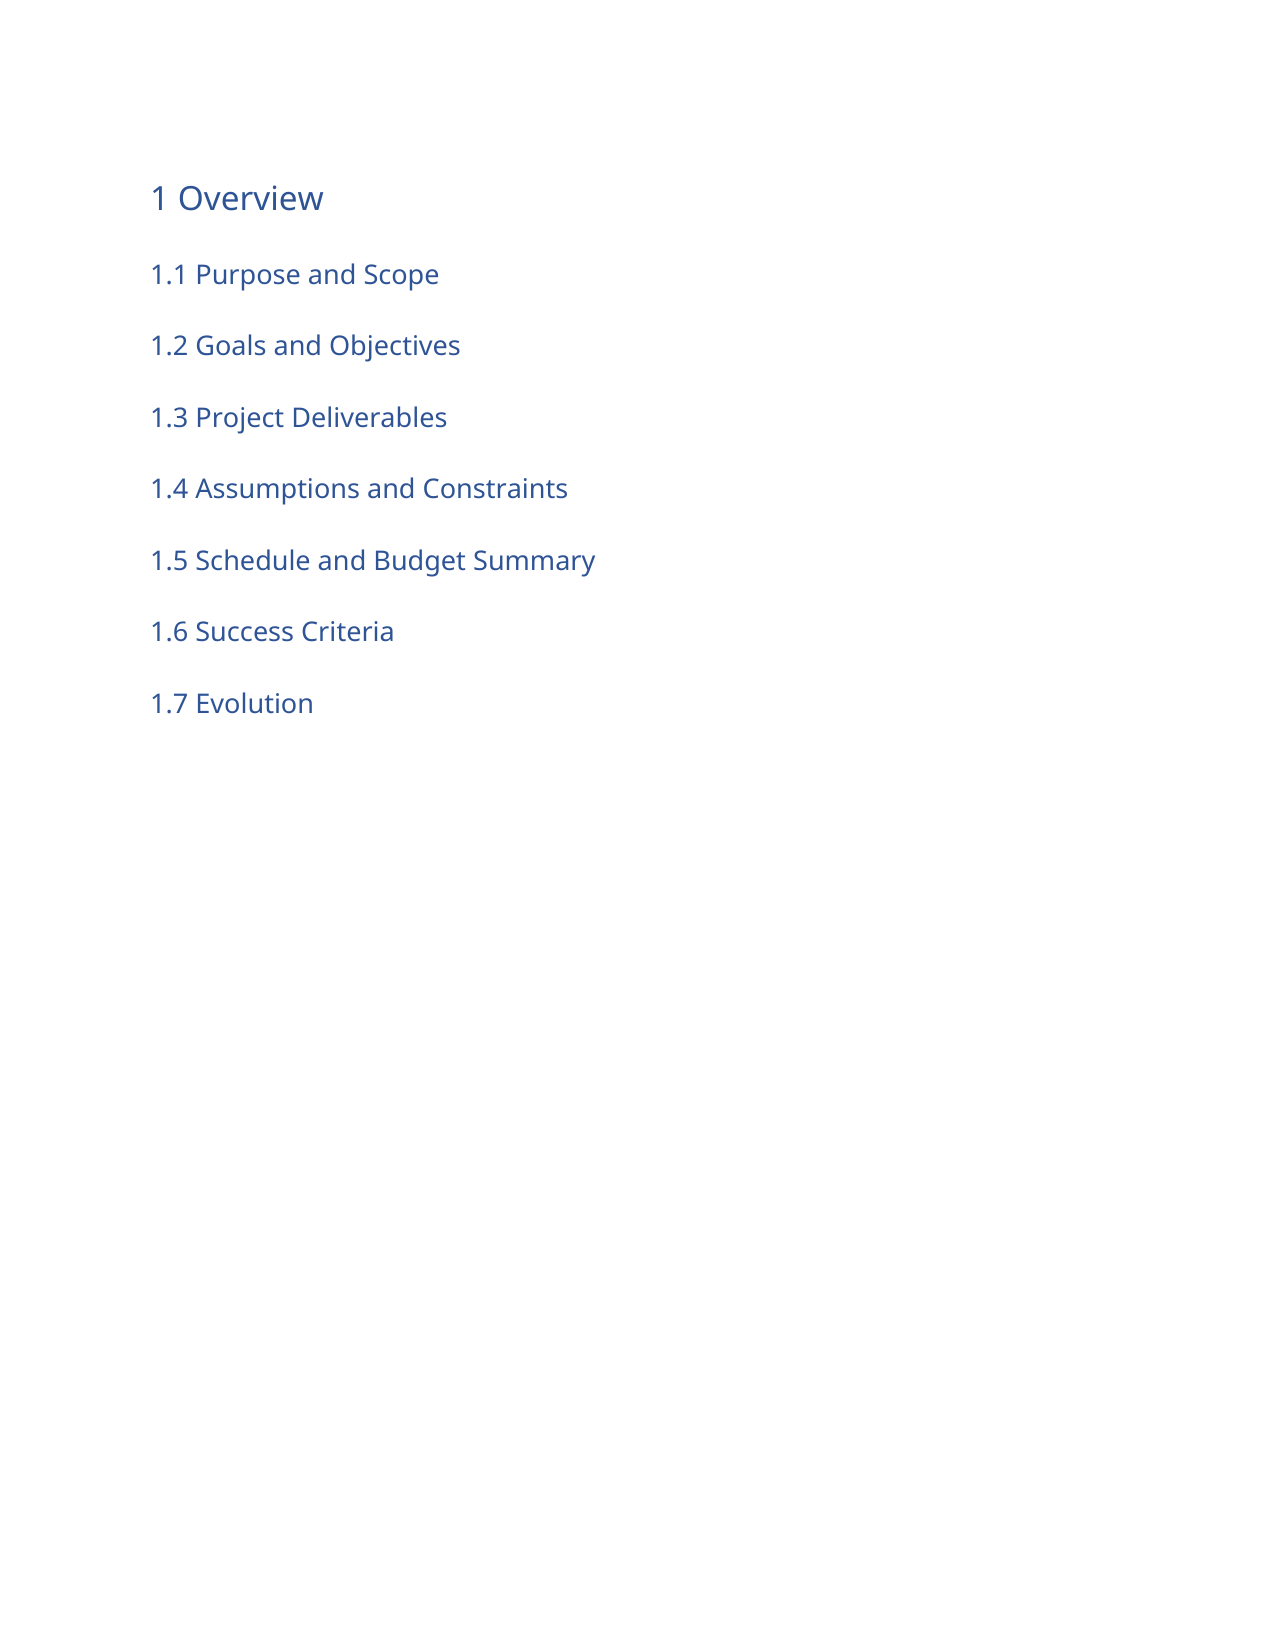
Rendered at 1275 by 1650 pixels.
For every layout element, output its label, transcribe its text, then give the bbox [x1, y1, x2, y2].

subtitle 1.7 Evolution [150, 684, 1125, 721]
subtitle 1.6 Success Criteria [150, 613, 1125, 650]
subtitle 1.5 Schedule and Budget Summary [150, 541, 1125, 578]
subtitle 1.1 Purpose and Scope [150, 255, 1125, 292]
subtitle 1.3 Project Deliverables [150, 398, 1125, 435]
subtitle 1.2 Goals and Objectives [150, 327, 1125, 363]
subtitle 1 Overview [150, 175, 1125, 220]
subtitle 1.4 Assumptions and Constraints [150, 470, 1125, 507]
